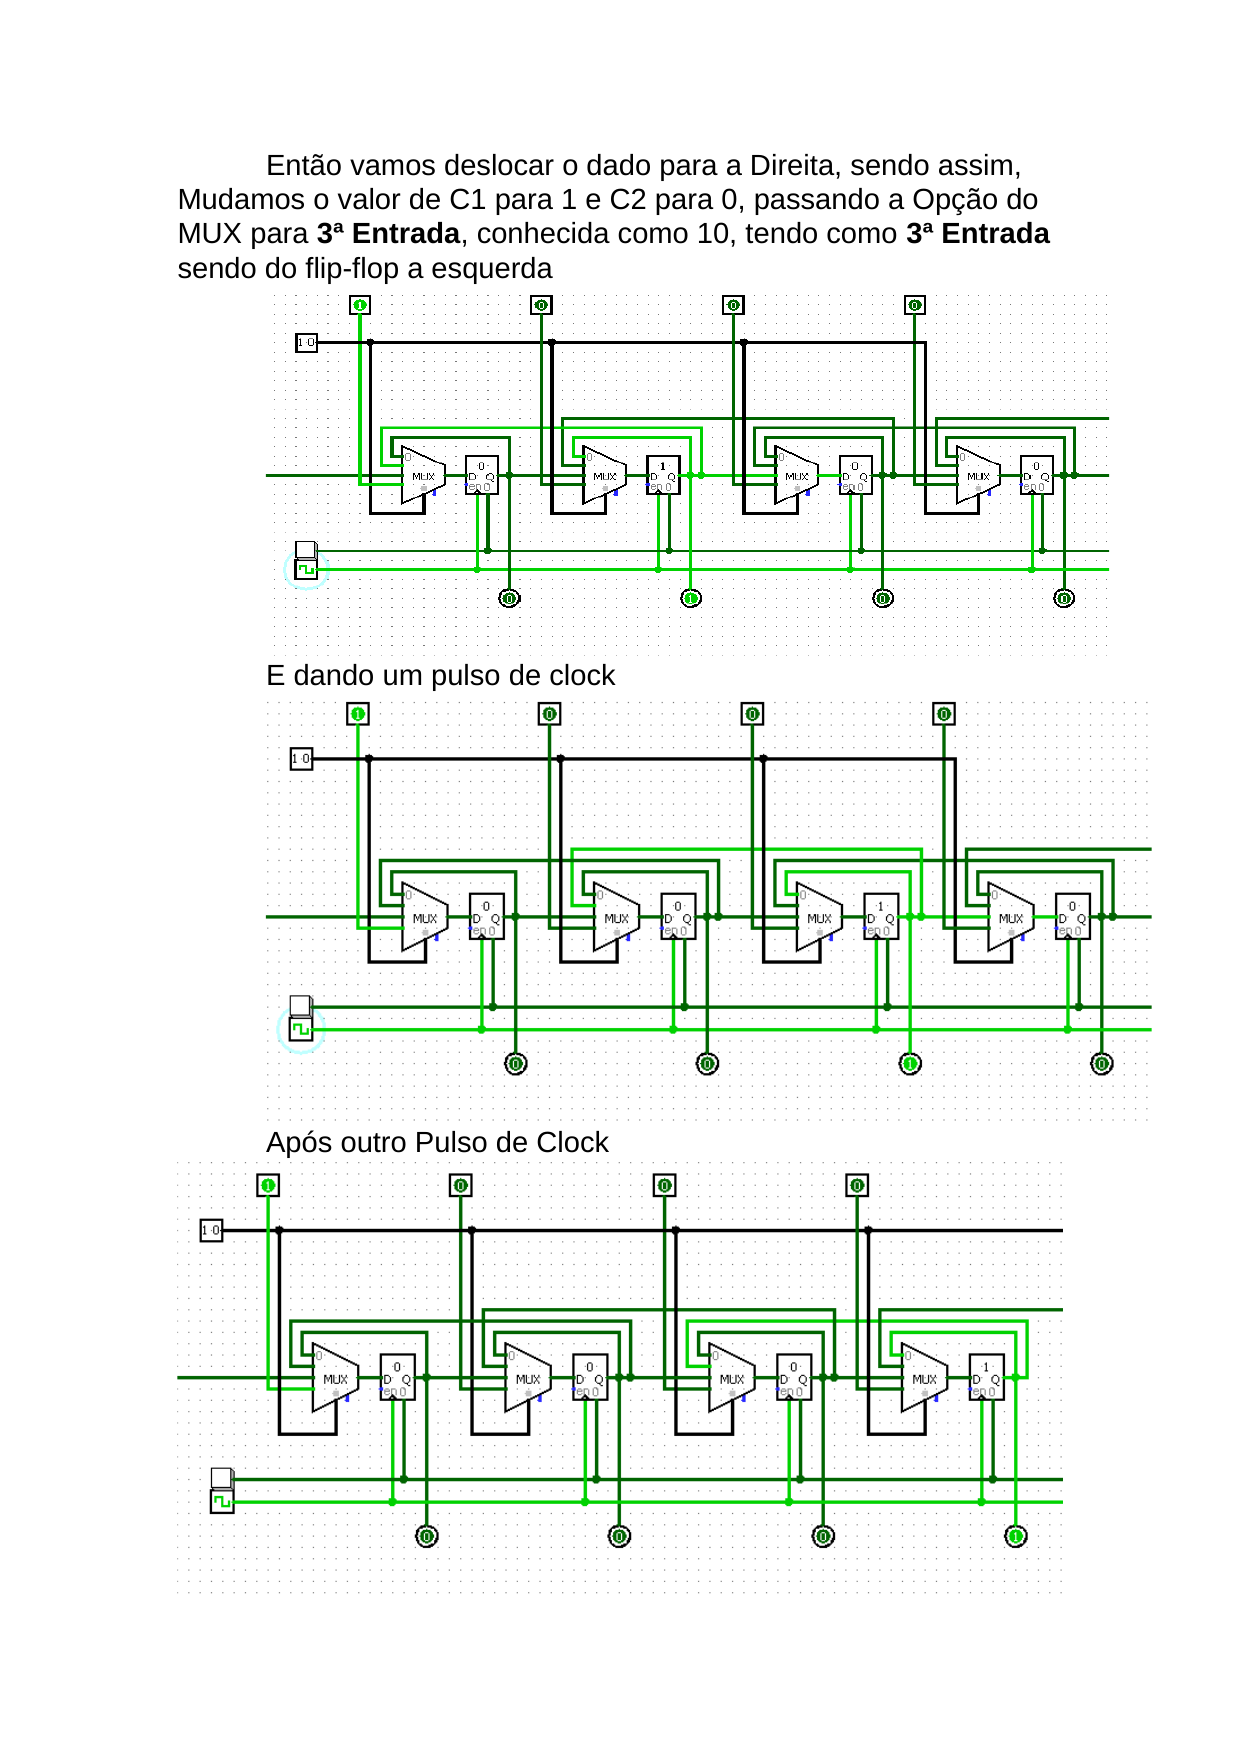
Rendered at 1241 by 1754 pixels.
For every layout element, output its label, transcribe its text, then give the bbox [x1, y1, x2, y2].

picture [265, 286, 1110, 656]
text E dando um pulso de clock [177, 657, 1062, 691]
text Então vamos deslocar o dado para a Direita, sendo assim, Mudamos o valor de C1 para 1 e C2 para 0, passando a Opção do MUX para 3ª Entrada, conhecida como 10, tendo como 3ª Entrada sendo do flip-flop a esquerda [177, 148, 1062, 284]
picture [177, 1161, 1063, 1599]
text Após outro Pulso de Clock [177, 1125, 1062, 1159]
picture [265, 693, 1152, 1124]
